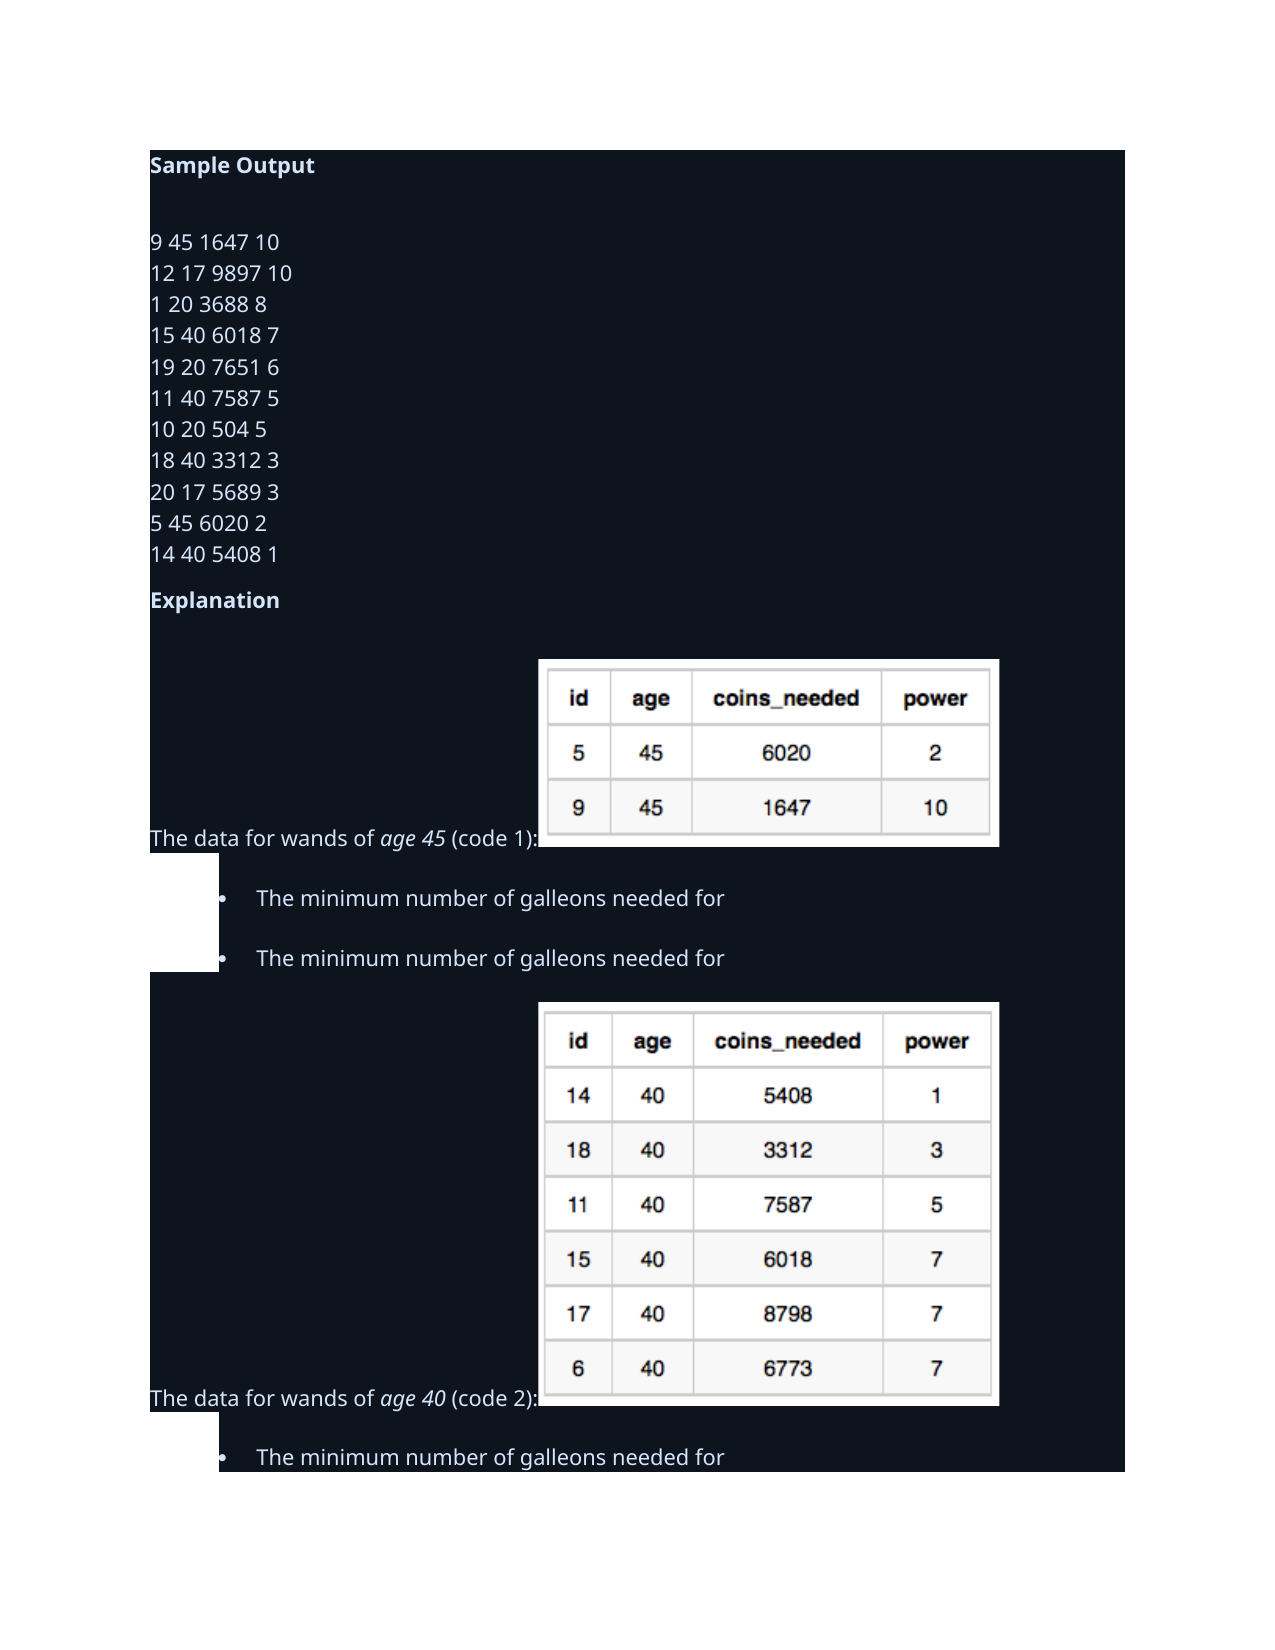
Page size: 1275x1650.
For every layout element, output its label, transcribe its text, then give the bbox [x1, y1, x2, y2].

text 20 17 5689 3 [150, 475, 1125, 506]
text 12 17 9897 10 [150, 256, 1125, 288]
picture [538, 1002, 1000, 1406]
picture [538, 659, 1000, 847]
text 15 40 6018 7 [150, 319, 1125, 350]
text 18 40 3312 3 [150, 444, 1125, 475]
text 1 20 3688 8 [150, 288, 1125, 319]
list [219, 1442, 1125, 1472]
text 14 40 5408 1 [150, 538, 1125, 569]
text Sample Output [150, 150, 1125, 180]
list The minimum number of galleons needed for [219, 943, 1125, 972]
text 9 45 1647 10 [150, 225, 1125, 256]
text 11 40 7587 5 [150, 381, 1125, 413]
text 19 20 7651 6 [150, 350, 1125, 381]
text Explanation [150, 584, 1125, 614]
text 10 20 504 5 [150, 413, 1125, 444]
list The minimum number of galleons needed for [219, 883, 1125, 913]
text 5 45 6020 2 [150, 506, 1125, 538]
